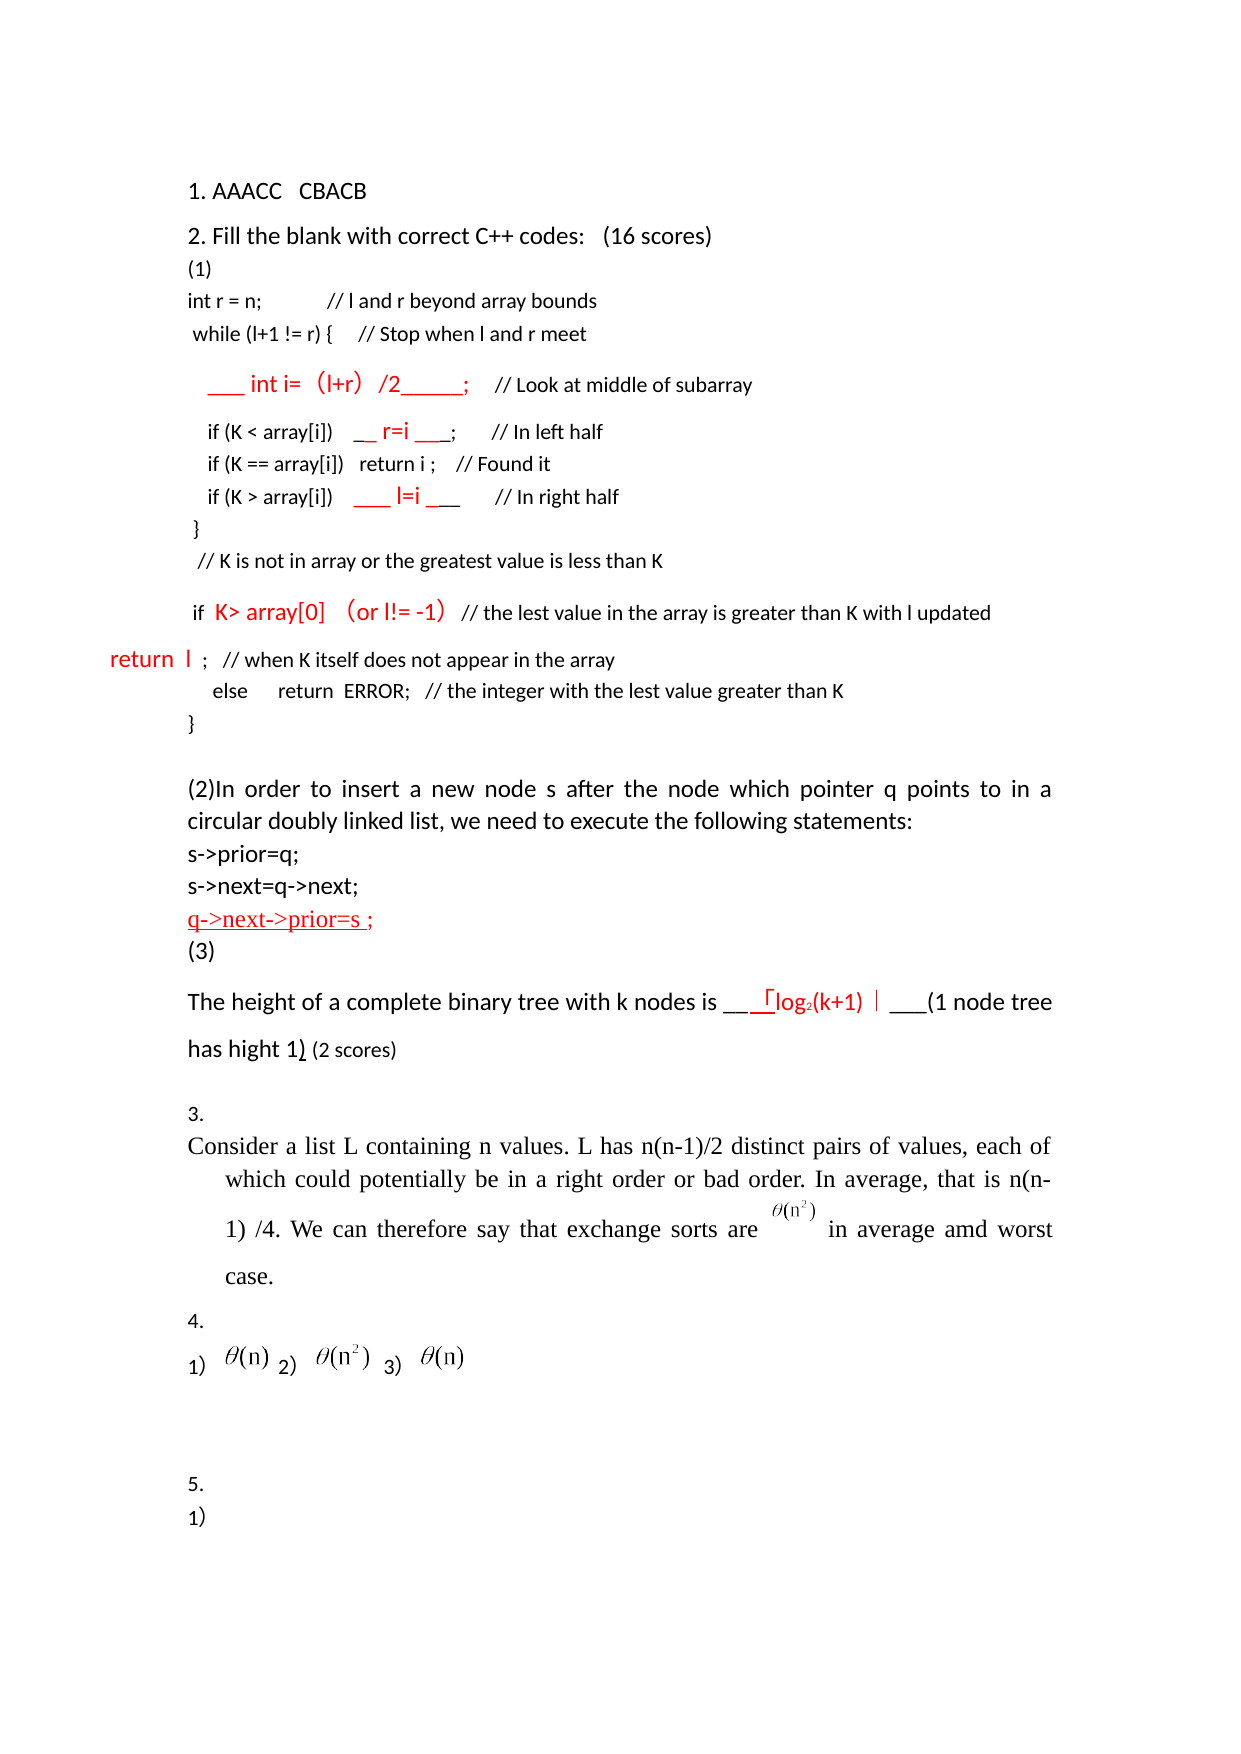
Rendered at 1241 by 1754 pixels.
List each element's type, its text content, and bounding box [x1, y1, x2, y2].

text (3) [187, 934, 1053, 967]
text s->next=q->next; [187, 869, 1053, 902]
text 1） 2） 3） [187, 1337, 1053, 1402]
text if (K < array[i]) __ r=i ___; // In left half [187, 414, 1053, 447]
text then return l ; // when K itself does not appear in the array [0, 642, 1053, 674]
text int r = n; // l and r beyond array bounds [187, 284, 1053, 317]
text q->next->prior=s ; [187, 902, 1053, 934]
text 1） [187, 1499, 1053, 1532]
text (1) [187, 252, 1053, 284]
text 3. [187, 1097, 1053, 1129]
text if (K == array[i]) return i ; // Found it [187, 447, 1053, 479]
text } [187, 707, 1053, 739]
text The height of a complete binary tree with k nodes is __「log2(k+1)︱___(1 node tree has hight 1) (2 scores) [187, 967, 1053, 1064]
text 5. [187, 1467, 1053, 1499]
text if K> array[0] （or l!= -1）// the lest value in the array is greater than K with l updated [187, 577, 1053, 642]
text // K is not in array or the greatest value is less than K [187, 544, 1053, 577]
text s->prior=q; [187, 837, 1053, 869]
text Consider a list L containing n values. L has n(n-1)/2 distinct pairs of values, each of which could potentially be in a right order or bad order. In average, that is n(n-1) /4. We can therefore say that exchange sorts are in average amd worst case. [187, 1129, 1053, 1292]
text else return ERROR; // the integer with the lest value greater than K [187, 674, 1053, 707]
text if (K > array[i]) ___ l=i ___ // In right half [187, 479, 1053, 512]
text (2)In order to insert a new node s after the node which pointer q points to in a circular doubly linked list, we need to execute the following statements: [187, 772, 1053, 837]
text while (l+1 != r) { // Stop when l and r meet [187, 317, 1053, 349]
text } [187, 512, 1053, 544]
text 4. [187, 1304, 1053, 1337]
text ___ int i=（l+r）/2_____; // Look at middle of subarray [187, 349, 1053, 414]
text 1. AAACC CBACB [187, 174, 1053, 207]
text 2. Fill the blank with correct C++ codes: (16 scores) [187, 219, 1053, 252]
